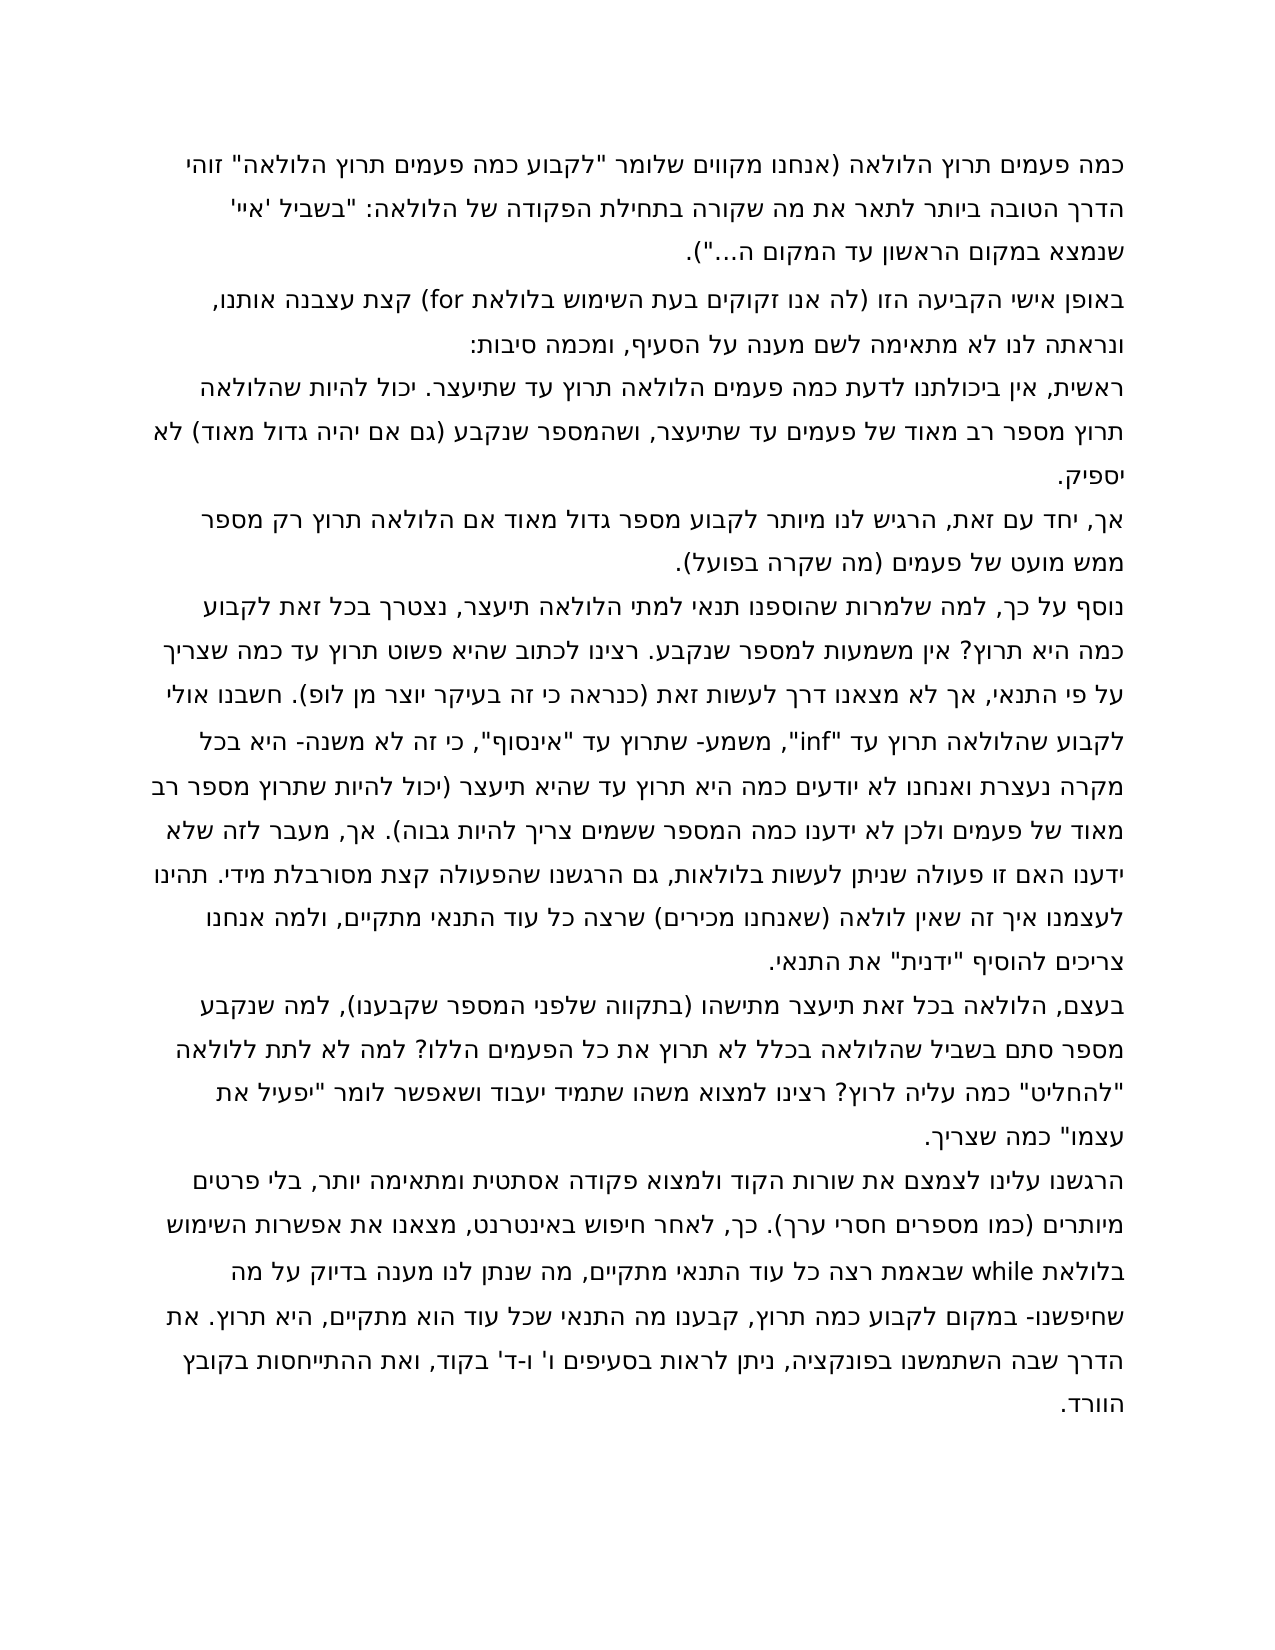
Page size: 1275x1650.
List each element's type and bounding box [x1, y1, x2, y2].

text [150, 150, 1125, 1419]
